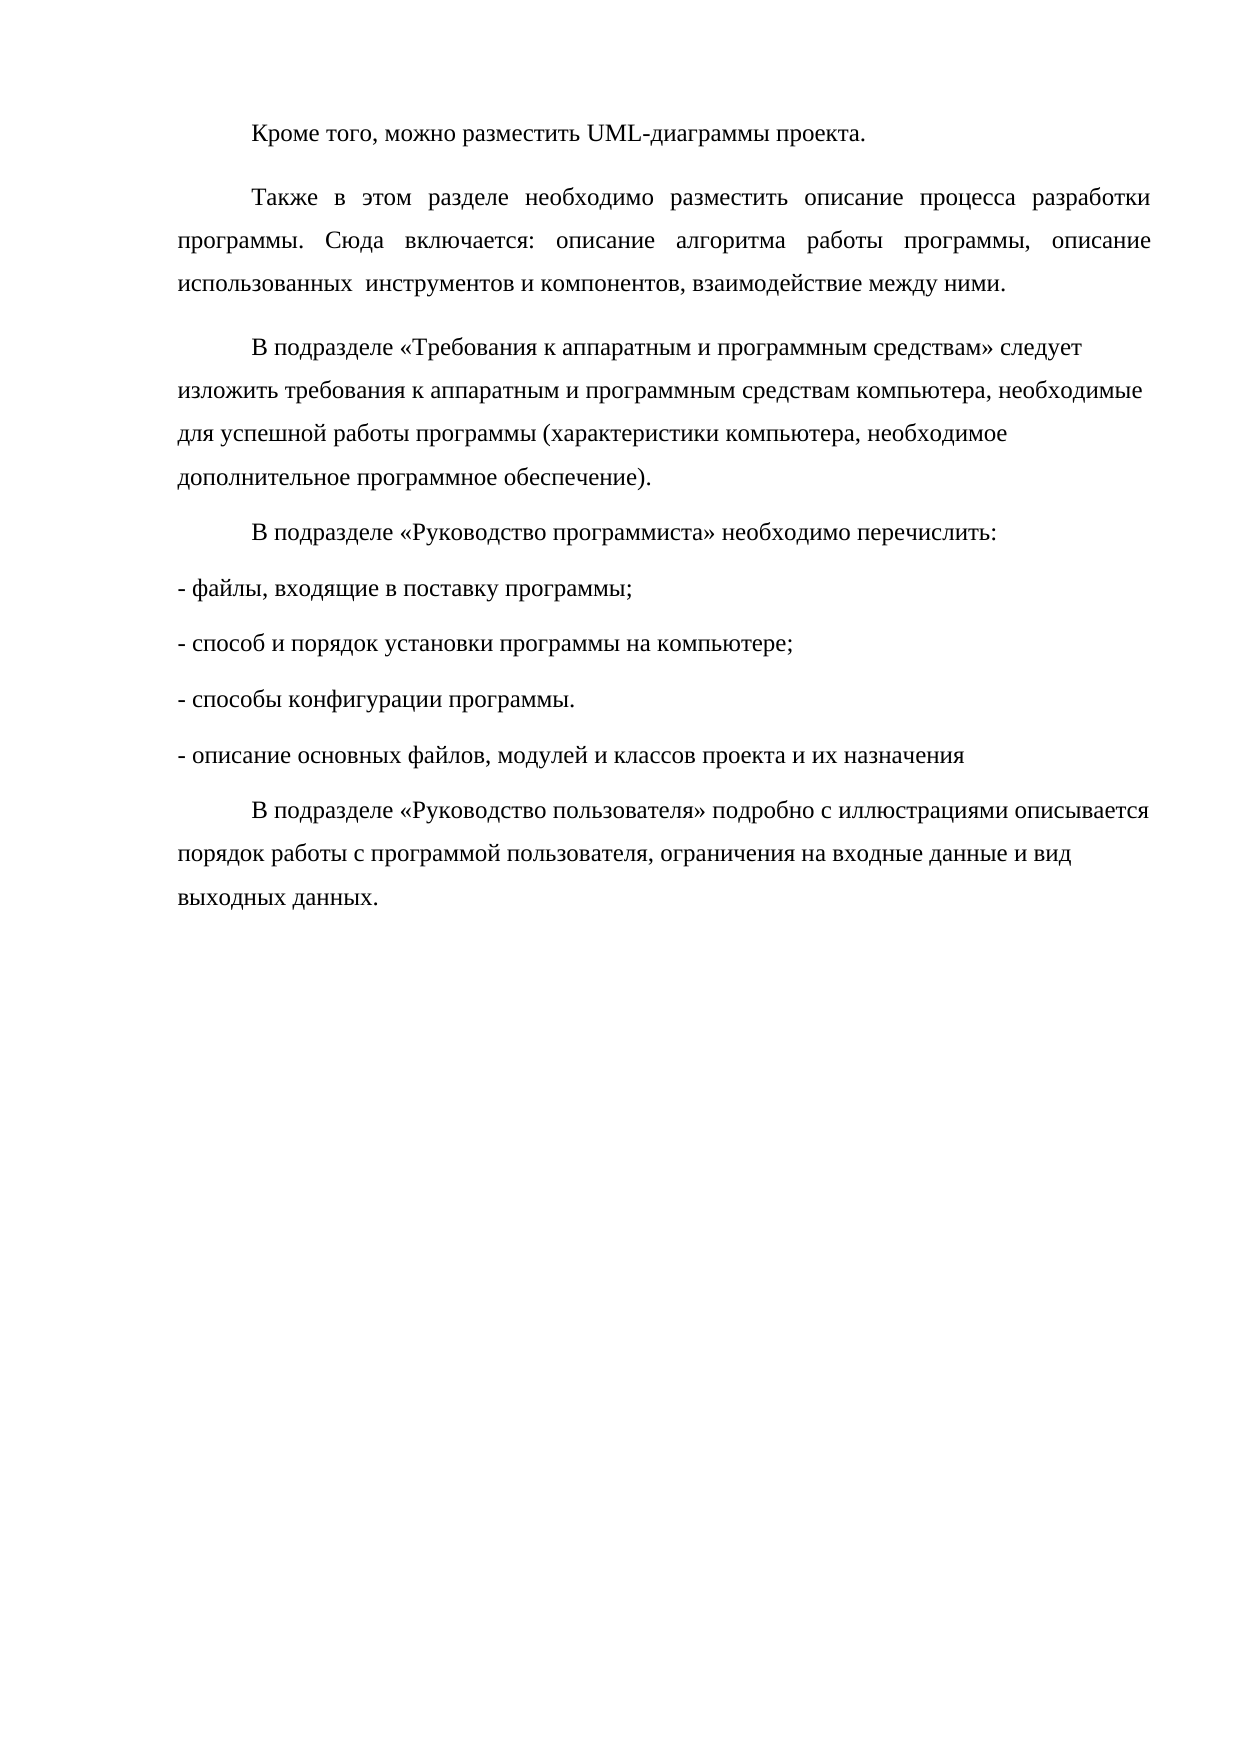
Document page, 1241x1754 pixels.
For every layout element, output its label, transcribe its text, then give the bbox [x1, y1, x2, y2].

text - файлы, входящие в поставку программы; [177, 573, 1152, 602]
text Также в этом разделе необходимо разместить описание процесса разработки программы. Сюда включается: описание алгоритма работы программы, описание использованных инструментов и компонентов, взаимодействие между ними. [177, 182, 1152, 297]
text Кроме того, можно разместить UML-диаграммы проекта. [177, 118, 1152, 147]
text - способ и порядок установки программы на компьютере; [177, 628, 1152, 657]
text - описание основных файлов, модулей и классов проекта и их назначения [177, 740, 1152, 768]
text В подразделе «Требования к аппаратным и программным средствам» следует изложить требования к аппаратным и программным средствам компьютера, необходимые для успешной работы программы (характеристики компьютера, необходимое дополнительное программное обеспечение). [177, 332, 1152, 490]
text В подразделе «Руководство пользователя» подробно с иллюстрациями описывается порядок работы с программой пользователя, ограничения на входные данные и вид выходных данных. [177, 795, 1152, 910]
text - способы конфигурации программы. [177, 684, 1152, 713]
text В подразделе «Руководство программиста» необходимо перечислить: [177, 517, 1152, 546]
